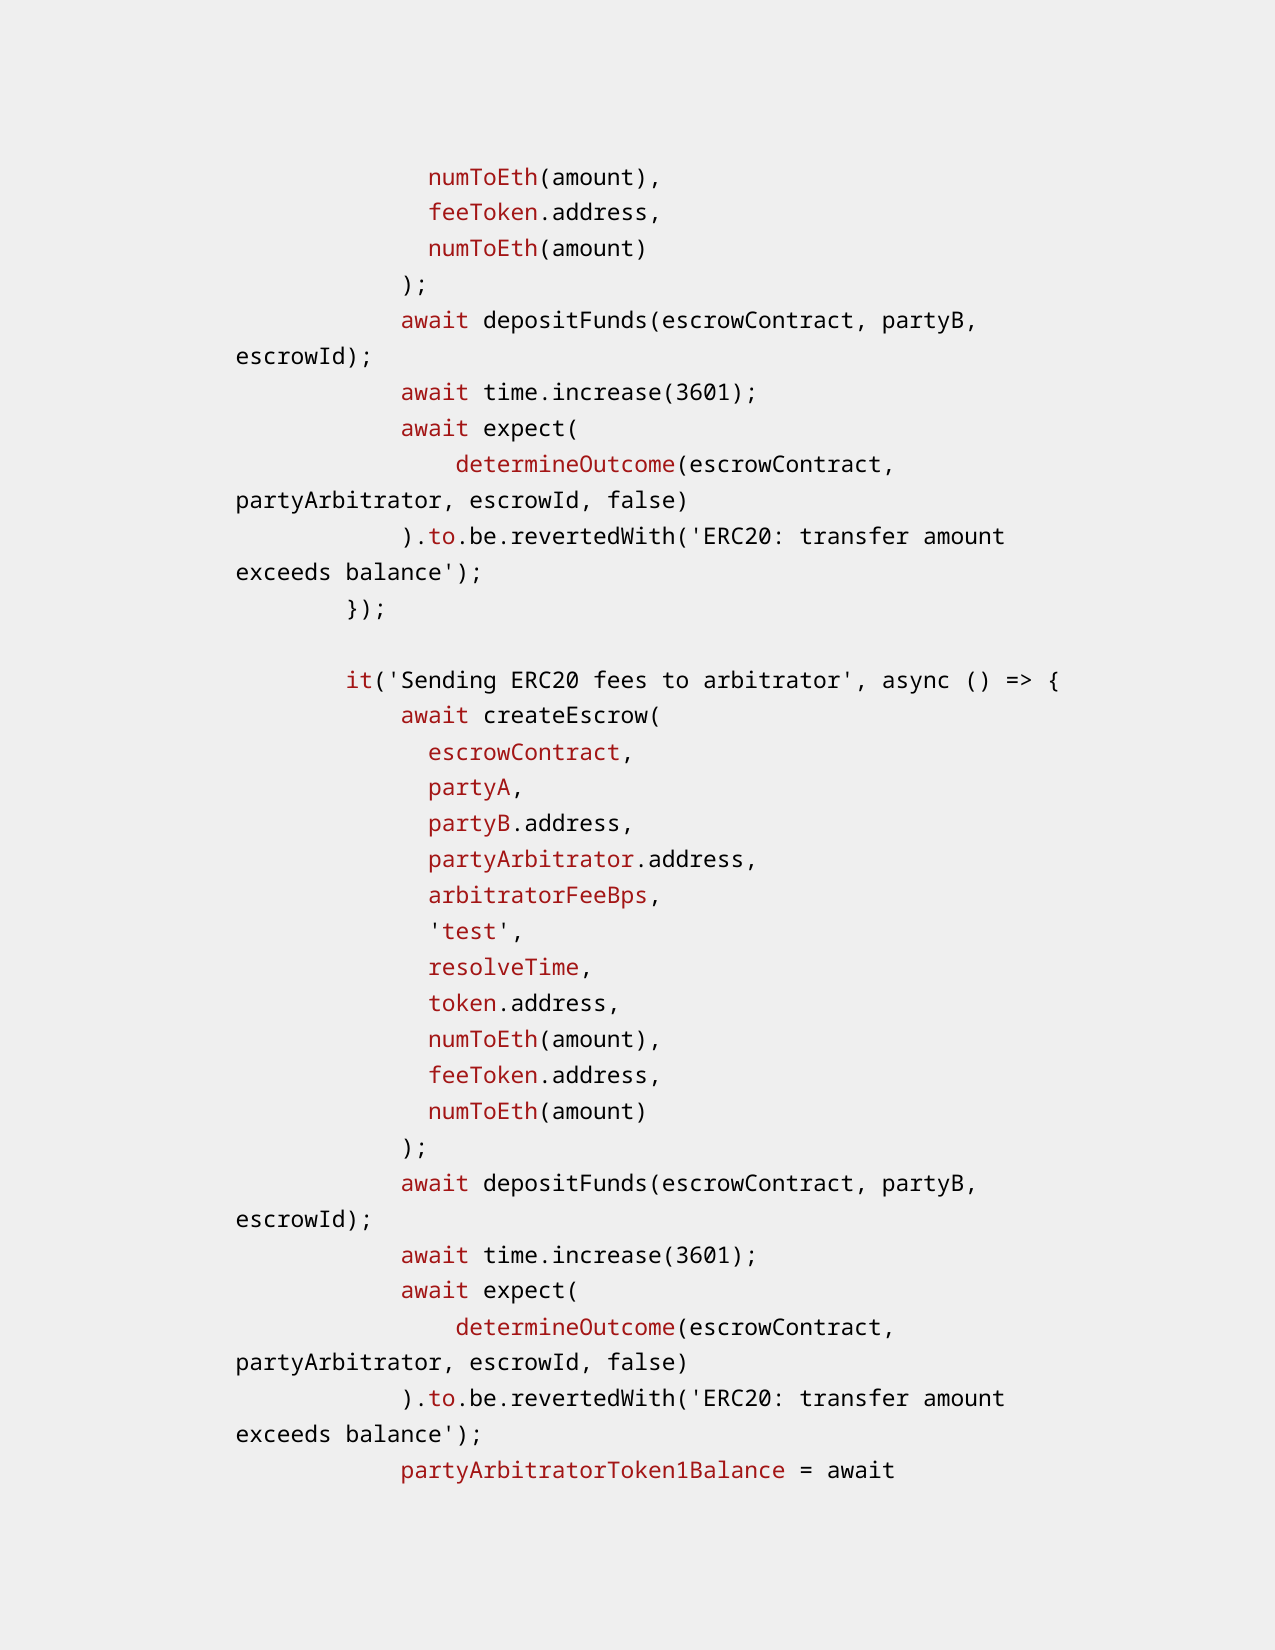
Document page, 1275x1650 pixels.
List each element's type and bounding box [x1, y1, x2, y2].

table_header [150, 150, 1125, 1496]
